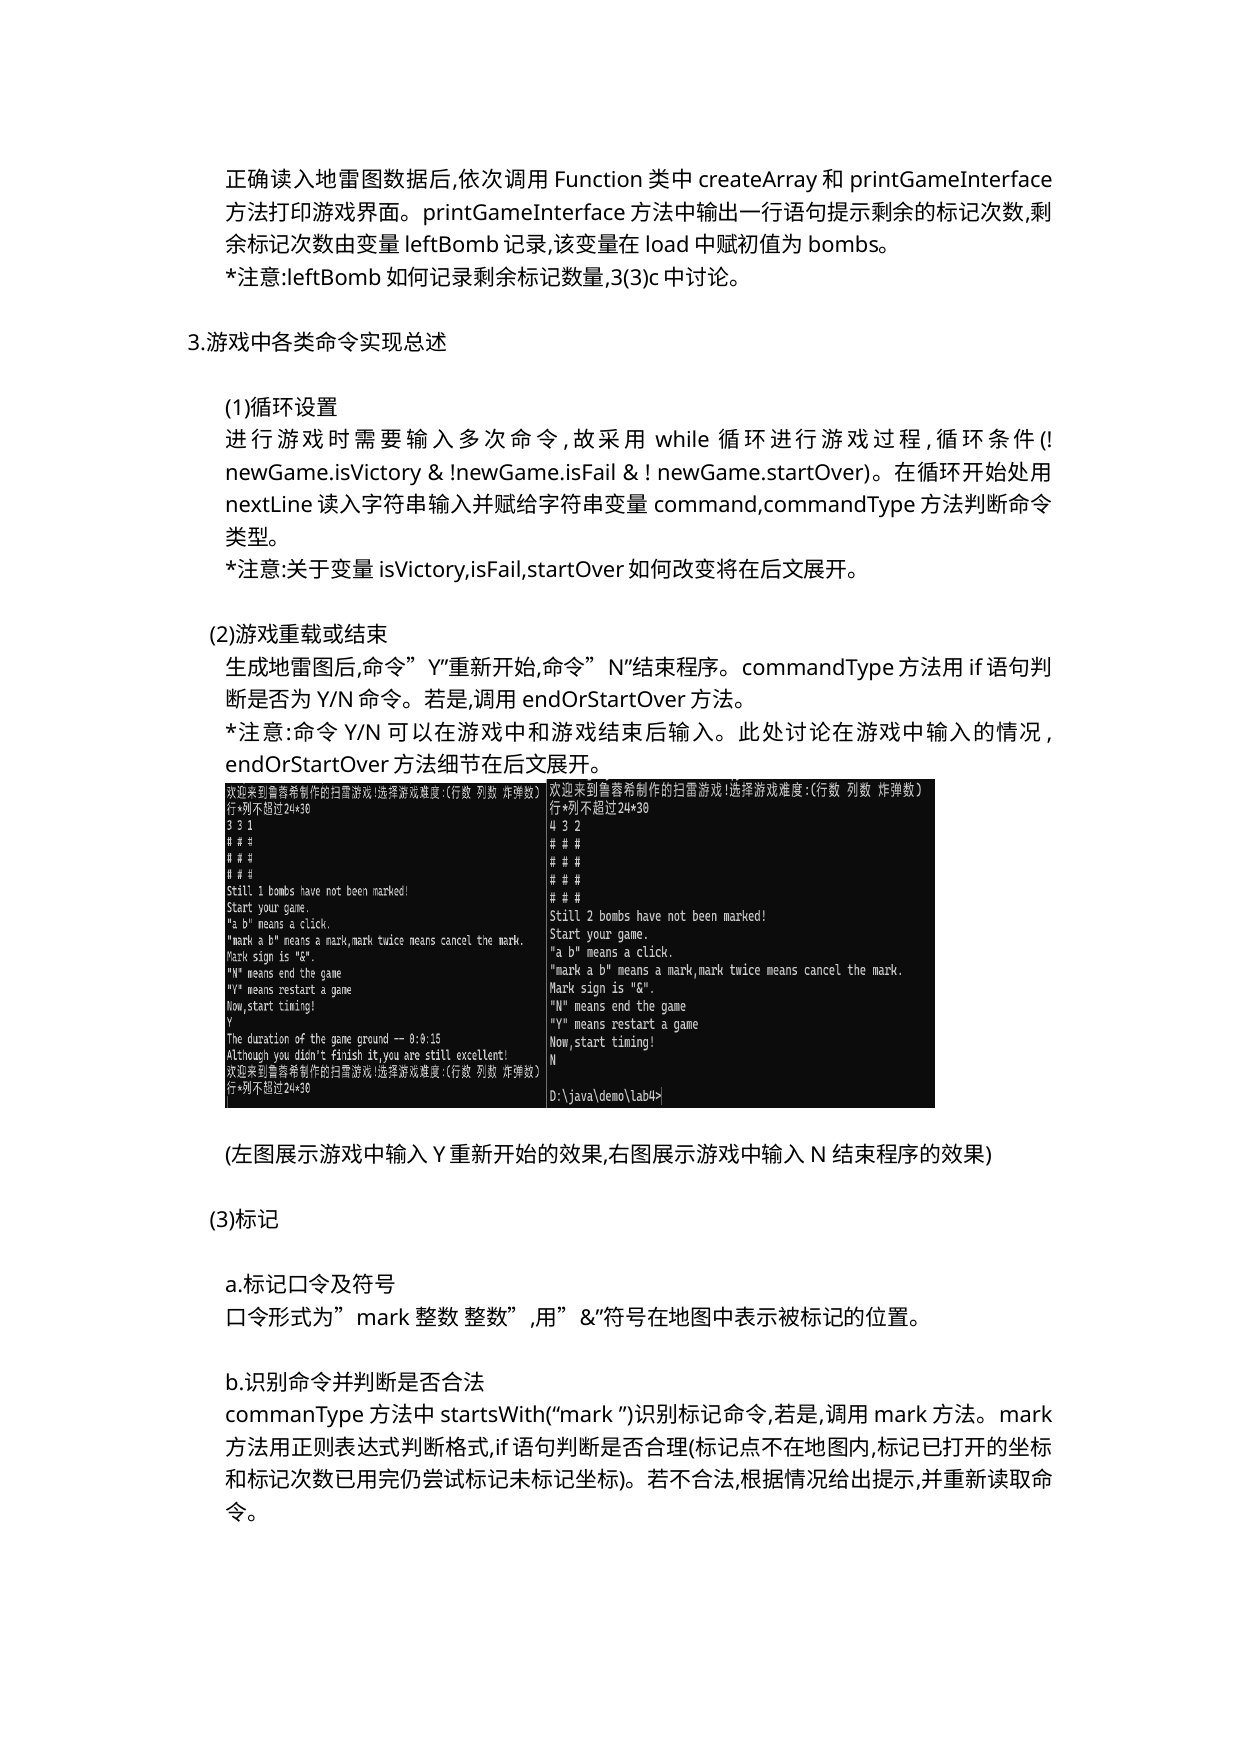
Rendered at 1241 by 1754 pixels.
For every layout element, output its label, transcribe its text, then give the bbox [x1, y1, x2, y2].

text (3)标记 [187, 1202, 1053, 1234]
list 进行游戏时需要输入多次命令,故采用while循环进行游戏过程,循环条件(!newGame.isVictory & !newGame.isFail & ! newGame.startOver)。在循环开始处用nextLine读入字符串输入并赋给字符串变量command,commandType方法判断命令类型。 [225, 422, 1053, 552]
text (2)游戏重载或结束 [187, 617, 1053, 649]
picture [225, 779, 935, 1108]
list b.识别命令并判断是否合法 [225, 1364, 1053, 1397]
list *注意:leftBomb如何记录剩余标记数量,3(3)c中讨论。 [225, 259, 1053, 292]
list 口令形式为”mark 整数 整数”,用”&”符号在地图中表示被标记的位置。 [225, 1299, 1053, 1332]
list *注意:命令Y/N可以在游戏中和游戏结束后输入。此处讨论在游戏中输入的情况, endOrStartOver方法细节在后文展开。 [225, 714, 1053, 779]
list a.标记口令及符号 [225, 1267, 1053, 1299]
list commanType方法中startsWith(“mark ”)识别标记命令,若是,调用mark方法。mark方法用正则表达式判断格式,if语句判断是否合理(标记点不在地图内,标记已打开的坐标和标记次数已用完仍尝试标记未标记坐标)。若不合法,根据情况给出提示,并重新读取命令。 [225, 1397, 1053, 1527]
list (1)循环设置 [225, 389, 1053, 422]
list *注意:关于变量isVictory,isFail,startOver如何改变将在后文展开。 [225, 552, 1053, 584]
list (左图展示游戏中输入Y重新开始的效果,右图展示游戏中输入N 结束程序的效果) [225, 1137, 1053, 1169]
text 3.游戏中各类命令实现总述 [187, 324, 1053, 357]
list 生成地雷图后,命令”Y”重新开始,命令”N”结束程序。commandType方法用if语句判断是否为Y/N命令。若是,调用endOrStartOver方法。 [225, 649, 1053, 714]
list 正确读入地雷图数据后,依次调用Function类中createArray和printGameInterface方法打印游戏界面。printGameInterface方法中输出一行语句提示剩余的标记次数,剩余标记次数由变量leftBomb记录,该变量在load中赋初值为bombs。 [225, 162, 1053, 259]
